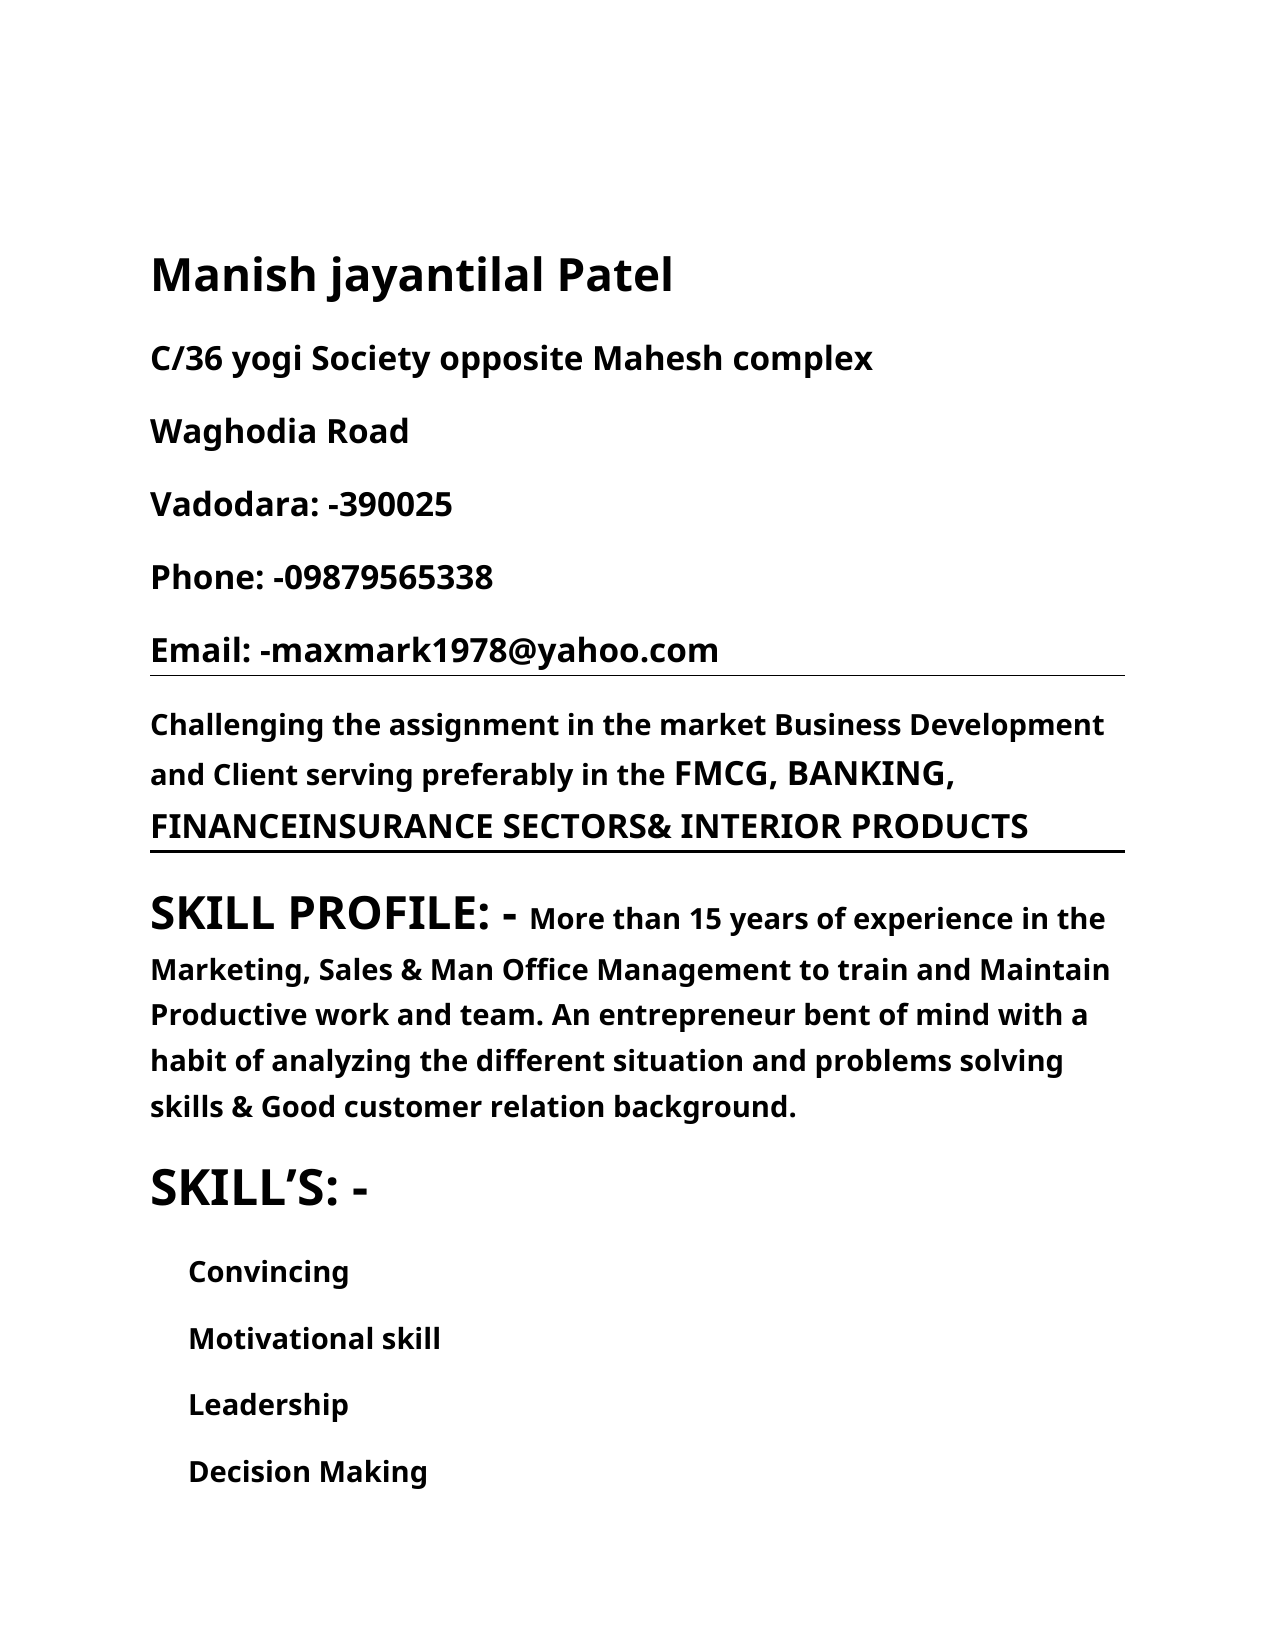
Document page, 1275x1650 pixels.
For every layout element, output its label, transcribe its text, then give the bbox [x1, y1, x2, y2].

text Decision Making [150, 1451, 1125, 1491]
text Manish jayantilal Patel [150, 242, 1125, 305]
text Challenging the assignment in the market Business Development and Client serving preferably in the FMCG, BANKING, FINANCEINSURANCE SECTORS& INTERIOR PRODUCTS [150, 704, 1125, 850]
text SKILL PROFILE: - More than 15 years of experience in the Marketing, Sales & Man Office Management to train and Maintain Productive work and team. An entrepreneur bent of mind with a habit of analyzing the different situation and problems solving skills & Good customer relation background. [150, 881, 1125, 1126]
text C/36 yogi Society opposite Mahesh complex [150, 335, 1125, 380]
text Phone: -09879565338 [150, 554, 1125, 599]
text Motivational skill [150, 1318, 1125, 1358]
text Convincing [150, 1251, 1125, 1291]
text Leadership [150, 1384, 1125, 1424]
text SKILL’S: - [150, 1152, 1125, 1220]
text Vadodara: -390025 [150, 481, 1125, 526]
text Email: -maxmark1978@yahoo.com [150, 627, 1125, 675]
text Waghodia Road [150, 408, 1125, 453]
